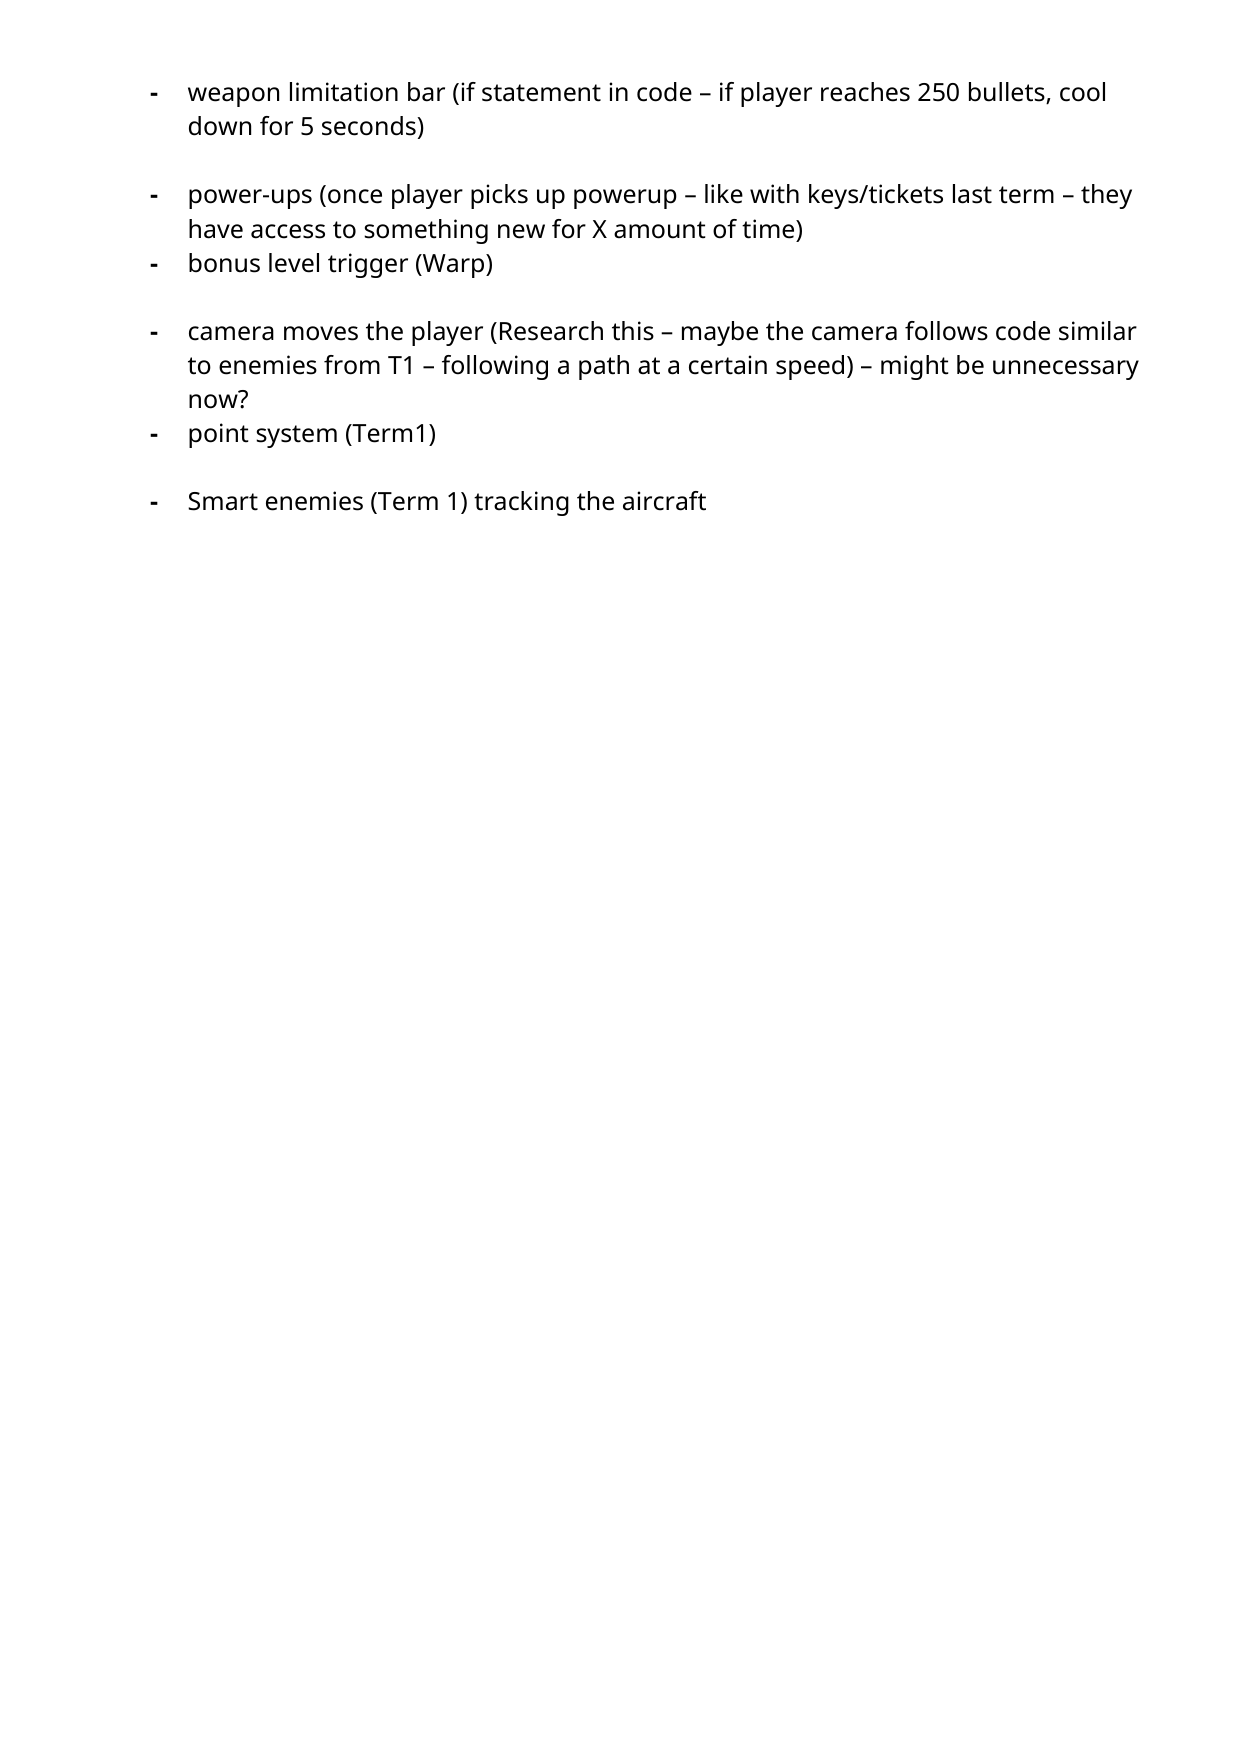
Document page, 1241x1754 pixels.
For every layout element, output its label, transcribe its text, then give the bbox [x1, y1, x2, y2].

list power-ups (once player picks up powerup – like with keys/tickets last term – they have access to something new for X amount of time) [150, 177, 1165, 245]
list bonus level trigger (Warp) [150, 245, 1165, 279]
list Smart enemies (Term 1) tracking the aircraft [150, 484, 1165, 518]
list weapon limitation bar (if statement in code – if player reaches 250 bullets, cool down for 5 seconds) [150, 75, 1165, 143]
list camera moves the player (Research this – maybe the camera follows code similar to enemies from T1 – following a path at a certain speed) – might be unnecessary now? [150, 313, 1165, 416]
list point system (Term1) [150, 416, 1165, 450]
